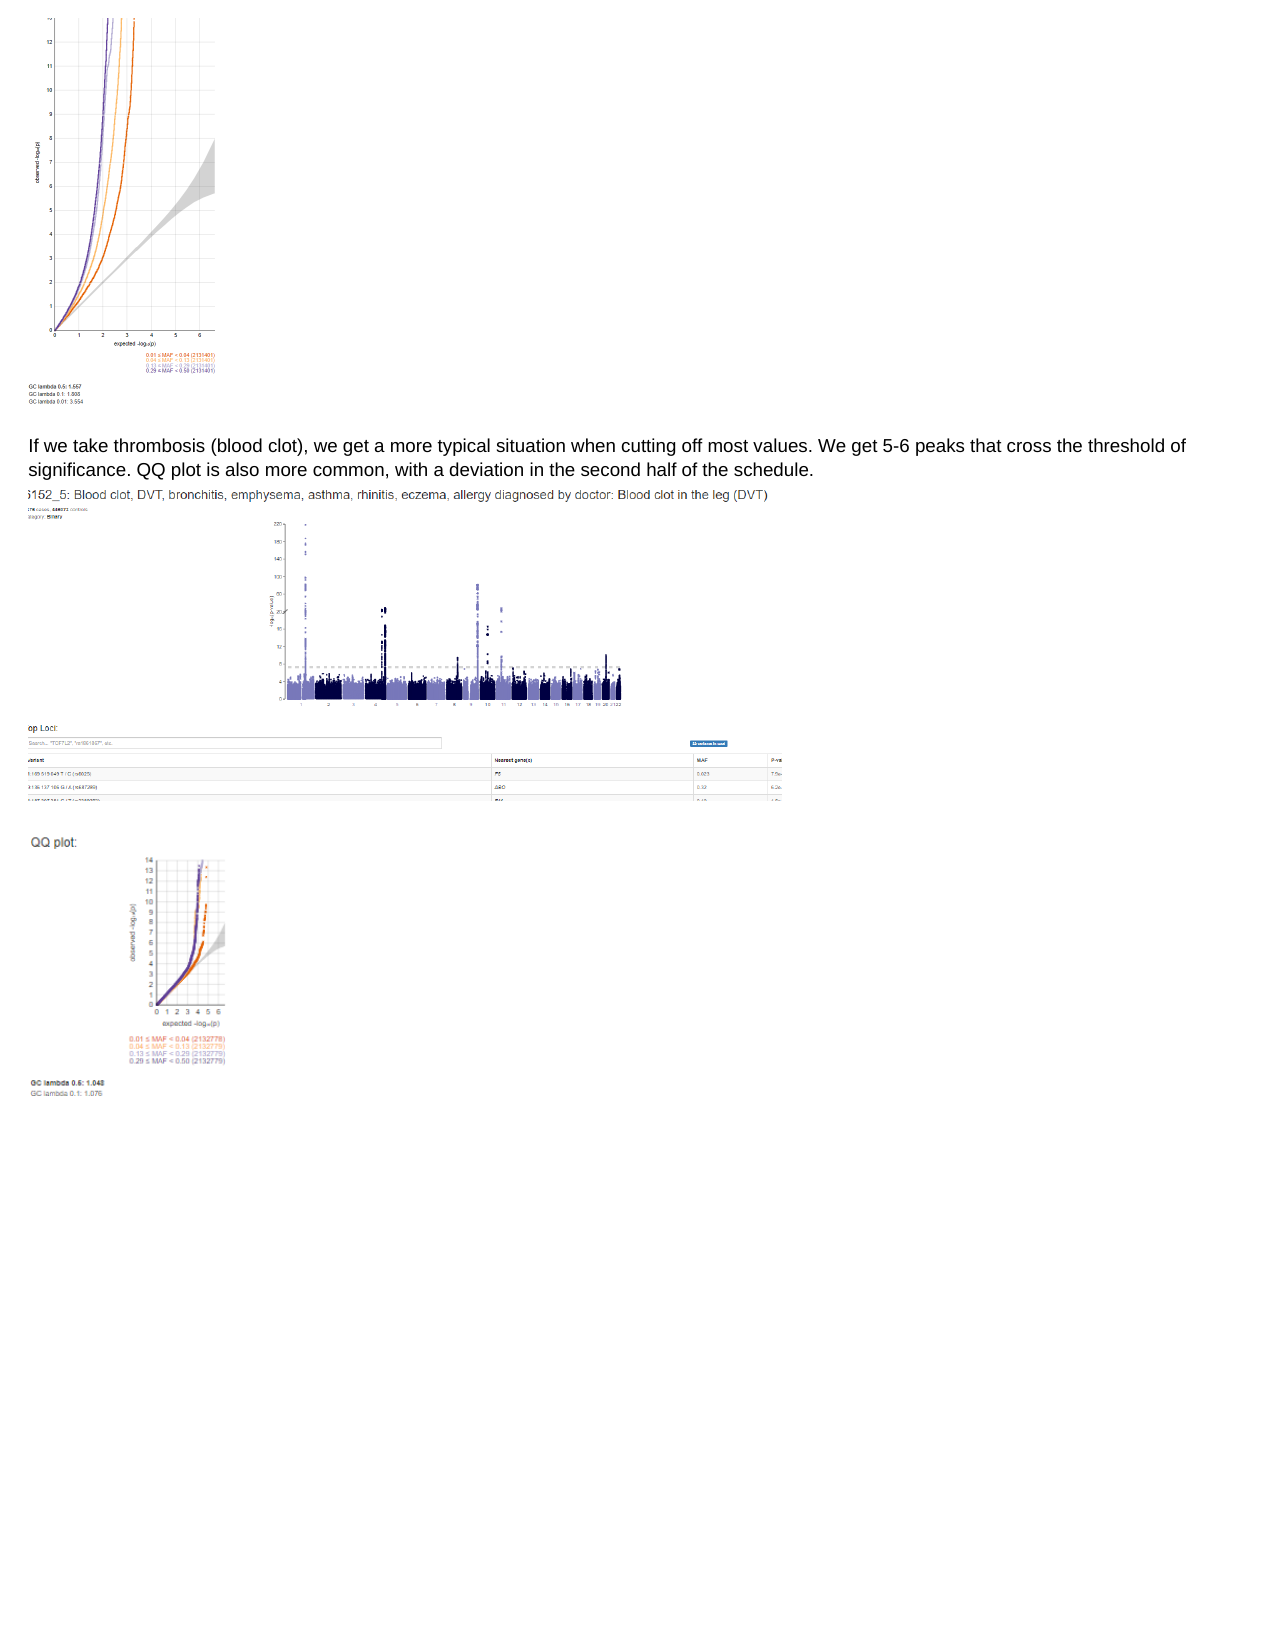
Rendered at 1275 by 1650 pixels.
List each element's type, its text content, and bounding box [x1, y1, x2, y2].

picture [28, 18, 245, 406]
text If we take thrombosis (blood clot), we get a more typical situation when cutting off most values. We get 5-6 peaks that cross the threshold of significance. QQ plot is also more common, with a deviation in the second half of the schedule. [28, 434, 1237, 481]
picture [28, 828, 272, 1096]
picture [28, 484, 782, 801]
